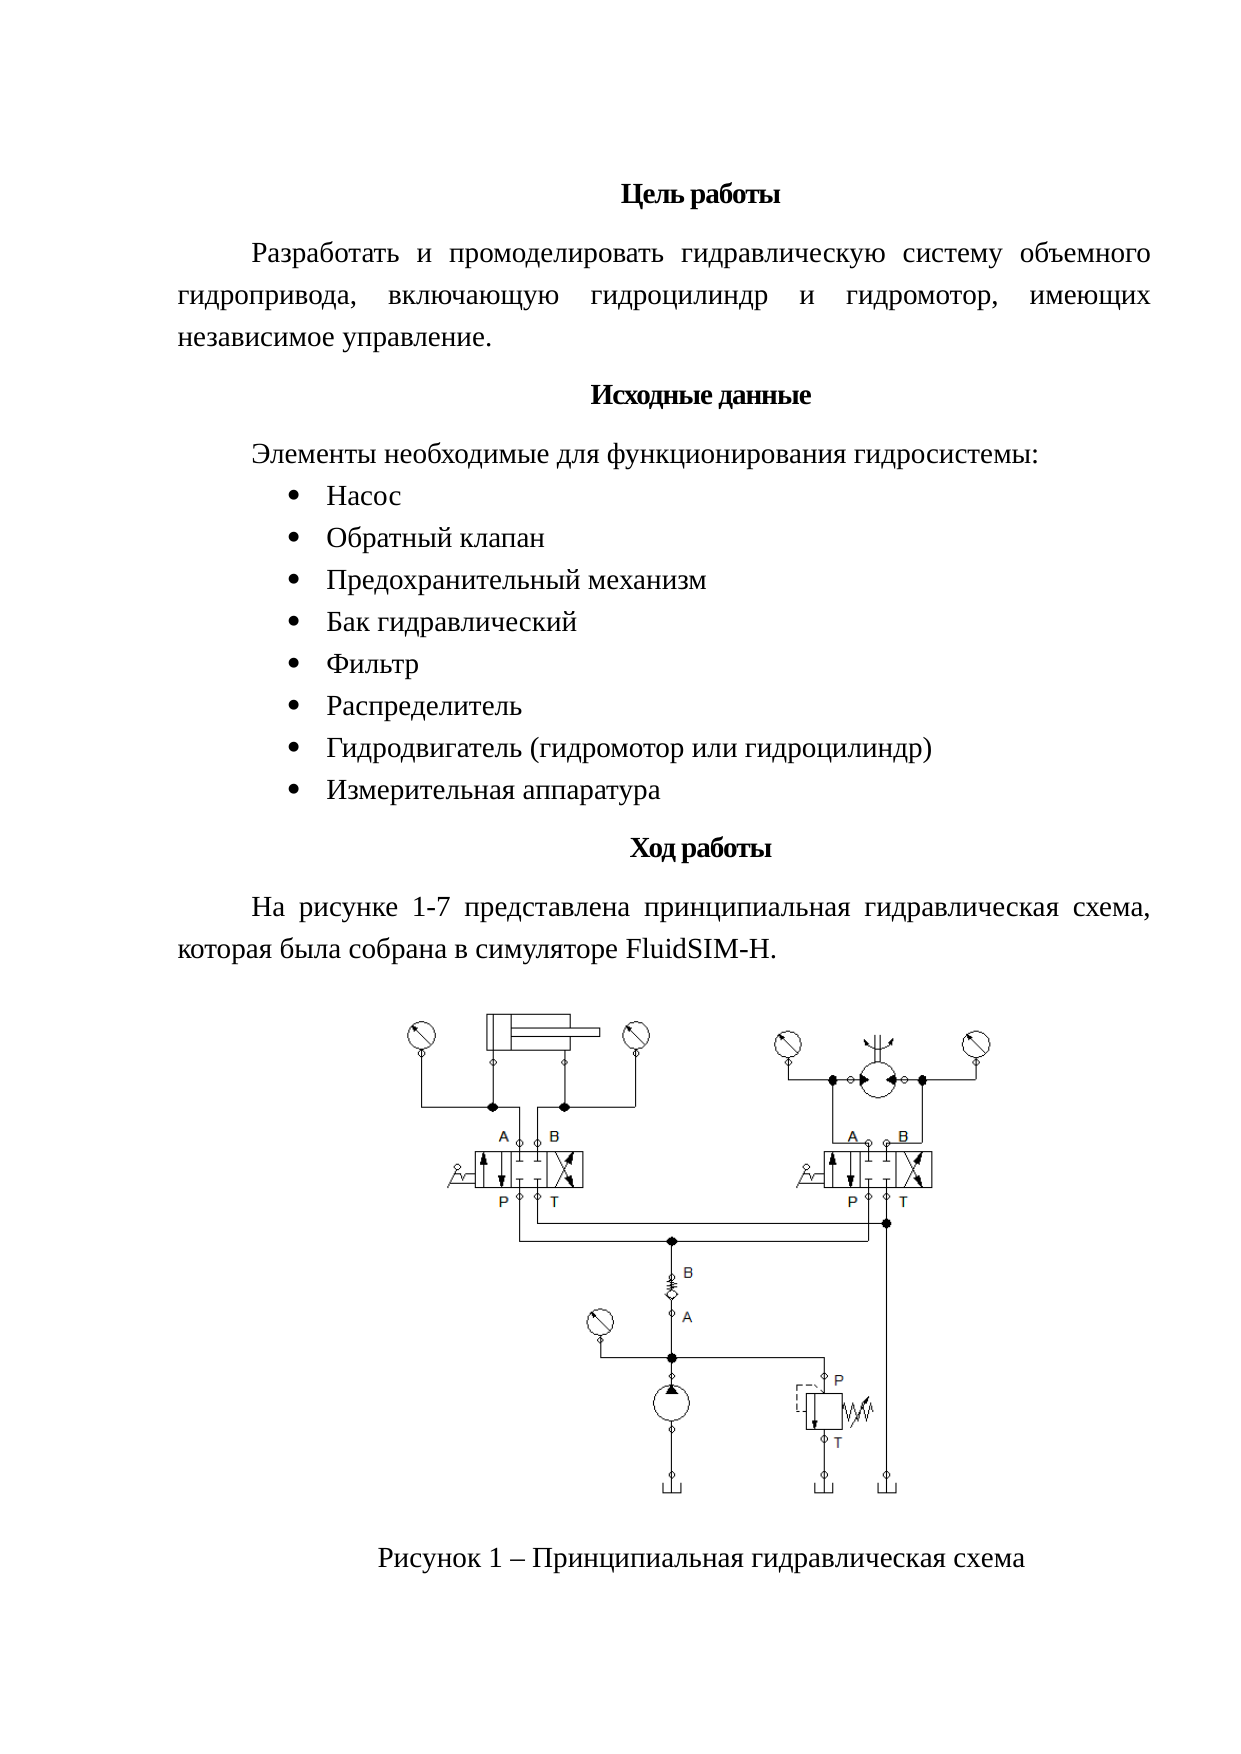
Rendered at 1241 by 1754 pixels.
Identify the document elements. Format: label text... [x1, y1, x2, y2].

picture [381, 981, 1022, 1524]
title Исходные данные [177, 377, 1152, 411]
list Измерительная аппаратура [288, 772, 1152, 805]
list Обратный клапан [288, 520, 1152, 553]
list Гидродвигатель (гидромотор или гидроцилиндр) [288, 730, 1152, 763]
list Распределитель [288, 688, 1152, 721]
text Рисунок 1 – Принципиальная гидравлическая схема [177, 1540, 1152, 1574]
text Разработать и промоделировать гидравлическую систему объемного гидропривода, включающую гидроцилиндр и гидромотор, имеющих независимое управление. [177, 235, 1152, 352]
list Предохранительный механизм [288, 562, 1152, 596]
list Бак гидравлический [288, 604, 1152, 637]
list Фильтр [288, 646, 1152, 679]
title Цель работы [177, 177, 1152, 210]
list Насос [288, 478, 1152, 512]
text На рисунке 1-7 представлена принципиальная гидравлическая схема, которая была собрана в симуляторе FluidSIM-H. [177, 889, 1152, 964]
title Ход работы [177, 830, 1152, 864]
text Элементы необходимые для функционирования гидросистемы: [177, 436, 1152, 469]
